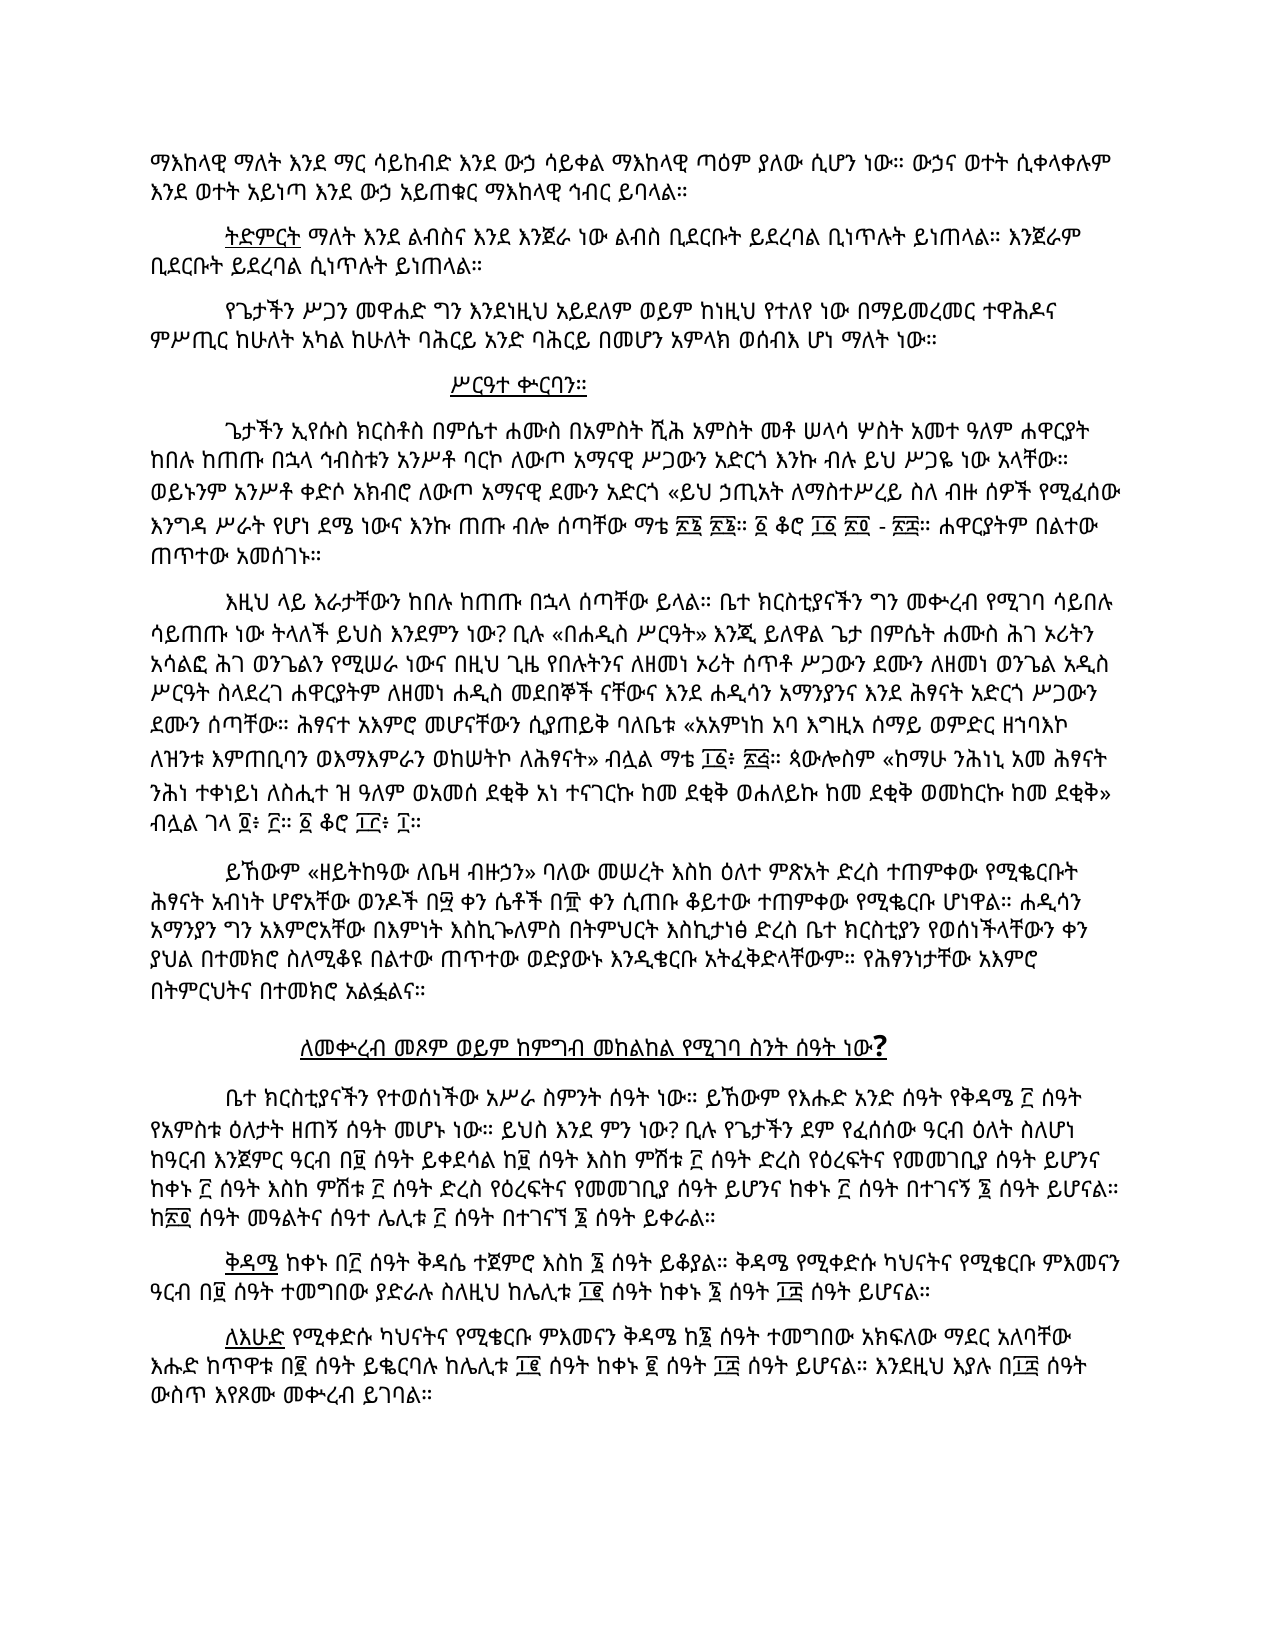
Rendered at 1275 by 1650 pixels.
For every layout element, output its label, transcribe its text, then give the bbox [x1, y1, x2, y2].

text ጌታችን ኢየሱስ ክርስቶስ በምሴተ ሐሙስ በአምስት ሺሕ አምስት መቶ ሠላሳ ሦስት አመተ ዓለም ሐዋርያት ከበሉ ከጠጡ በኋላ ኅብስቱን አንሥቶ ባርኮ ለውጦ አማናዊ ሥጋውን አድርጎ እንኩ ብሉ ይህ ሥጋዬ ነው አላቸው። ወይኑንም አንሥቶ ቀድሶ አክብሮ ለውጦ አማናዊ ደሙን አድርጎ «ይህ ኃጢአት ለማስተሥረይ ስለ ብዙ ሰዎች የሚፈሰው እንግዳ ሥራት የሆነ ደሜ ነውና እንኩ ጠጡ ብሎ ሰጣቸው ማቴ ፳፮ ፳፮። ፩ ቆሮ ፲፩ ፳፬ - ፳፰። ሐዋርያትም በልተው ጠጥተው አመሰገኑ። [150, 418, 1125, 570]
text የጌታችን ሥጋን መዋሐድ ግን እንደነዚህ አይደለም ወይም ከነዚህ የተለየ ነው በማይመረመር ተዋሕዶና ምሥጢር ከሁለት አካል ከሁለት ባሕርይ አንድ ባሕርይ በመሆን አምላክ ወሰብእ ሆነ ማለት ነው። [150, 298, 1125, 354]
text ቤተ ክርስቲያናችን የተወሰነችው አሥራ ስምንት ሰዓት ነው። ይኸውም የእሑድ አንድ ሰዓት የቅዳሜ ፫ ሰዓት የአምስቱ ዕለታት ዘጠኝ ሰዓት መሆኑ ነው። ይህስ እንደ ምን ነው? ቢሉ የጌታችን ደም የፈሰሰው ዓርብ ዕለት ስለሆነ ከዓርብ እንጀምር ዓርብ በ፱ ሰዓት ይቀደሳል ከ፱ ሰዓት እስከ ምሽቱ ፫ ሰዓት ድረስ የዕረፍትና የመመገቢያ ሰዓት ይሆንና ከቀኑ ፫ ሰዓት እስከ ምሽቱ ፫ ሰዓት ድረስ የዕረፍትና የመመገቢያ ሰዓት ይሆንና ከቀኑ ፫ ሰዓት በተገናኝ ፮ ሰዓት ይሆናል። ከ፳፬ ሰዓት መዓልትና ሰዓተ ሌሊቱ ፫ ሰዓት በተገናኘ ፮ ሰዓት ይቀራል። [150, 1085, 1125, 1232]
text ለመቍረብ መጾም ወይም ከምግብ መከልከል የሚገባ ስንት ሰዓት ነው? [150, 1025, 1125, 1065]
text ሥርዓተ ቍርባን። [150, 372, 1125, 399]
text ለእሁድ የሚቀድሱ ካህናትና የሚቄርቡ ምእመናን ቅዳሜ ከ፮ ሰዓት ተመግበው አክፍለው ማደር አለባቸው እሑድ ከጥዋቱ በ፪ ሰዓት ይቈርባሉ ከሌሊቱ ፲፪ ሰዓት ከቀኑ ፪ ሰዓት ፲፰ ሰዓት ይሆናል። እንደዚህ እያሉ በ፲፰ ሰዓት ውስጥ እየጾሙ መቍረብ ይገባል። [150, 1324, 1125, 1409]
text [150, 150, 1125, 205]
text ይኸውም «ዘይትከዓው ለቤዛ ብዙኃን» ባለው መሠረት እስከ ዕለተ ምጽአት ድረስ ተጠምቀው የሚቈርቡት ሕፃናት አብነት ሆኖአቸው ወንዶች በ፵ ቀን ሴቶች በ፹ ቀን ሲጠቡ ቆይተው ተጠምቀው የሚቈርቡ ሆነዋል። ሐዲሳን አማንያን ግን አእምሮአቸው በእምነት እስኪጐለምስ በትምህርት እስኪታነፅ ድረስ ቤተ ክርስቲያን የወሰነችላቸውን ቀን ያህል በተመክሮ ስለሚቆዩ በልተው ጠጥተው ወድያውኑ እንዲቄርቡ አትፈቅድላቸውም። የሕፃንነታቸው አእምሮ በትምርህትና በተመክሮ አልፏልና። [150, 855, 1125, 1006]
text እዚህ ላይ እራታቸውን ከበሉ ከጠጡ በኋላ ሰጣቸው ይላል። ቤተ ክርስቲያናችን ግን መቍረብ የሚገባ ሳይበሉ ሳይጠጡ ነው ትላለች ይህስ እንደምን ነው? ቢሉ «በሐዲስ ሥርዓት» እንጂ ይለዋል ጌታ በምሴት ሐሙስ ሕገ ኦሪትን አሳልፎ ሕገ ወንጌልን የሚሠራ ነውና በዚህ ጊዜ የበሉትንና ለዘመነ ኦሪት ሰጥቶ ሥጋውን ደሙን ለዘመነ ወንጌል አዲስ ሥርዓት ስላደረገ ሐዋርያትም ለዘመነ ሐዲስ መደበኞች ናቸውና እንደ ሐዲሳን አማንያንና እንደ ሕፃናት አድርጎ ሥጋውን ደሙን ሰጣቸው። ሕፃናተ አእምሮ መሆናቸውን ሲያጠይቅ ባለቤቱ «አአምነከ አባ እግዚአ ሰማይ ወምድር ዘኀባእኮ ለዝንቱ እምጠቢባን ወእማእምራን ወከሠትኮ ለሕፃናት» ብሏል ማቴ ፲፩፥ ፳፭። ጳውሎስም «ከማሁ ንሕነኒ አመ ሕፃናት ንሕነ ተቀነይነ ለስሒተ ዝ ዓለም ወአመሰ ደቂቅ አነ ተናገርኩ ከመ ደቂቅ ወሐለይኩ ከመ ደቂቅ ወመከርኩ ከመ ደቂቅ» ብሏል ገላ ፬፥ ፫። ፩ ቆሮ ፲፫፥ ፲። [150, 589, 1125, 837]
text ትድምርት ማለት እንደ ልብስና እንደ እንጀራ ነው ልብስ ቢደርቡት ይደረባል ቢነጥሉት ይነጠላል። እንጀራም ቢደርቡት ይደረባል ሲነጥሉት ይነጠላል። [150, 224, 1125, 279]
text ቅዳሜ ከቀኑ በ፫ ሰዓት ቅዳሴ ተጀምሮ እስከ ፮ ሰዓት ይቆያል። ቅዳሜ የሚቀድሱ ካህናትና የሚቄርቡ ምእመናን ዓርብ በ፱ ሰዓት ተመግበው ያድራሉ ስለዚህ ከሌሊቱ ፲፪ ሰዓት ከቀኑ ፮ ሰዓት ፲፰ ሰዓት ይሆናል። [150, 1250, 1125, 1306]
